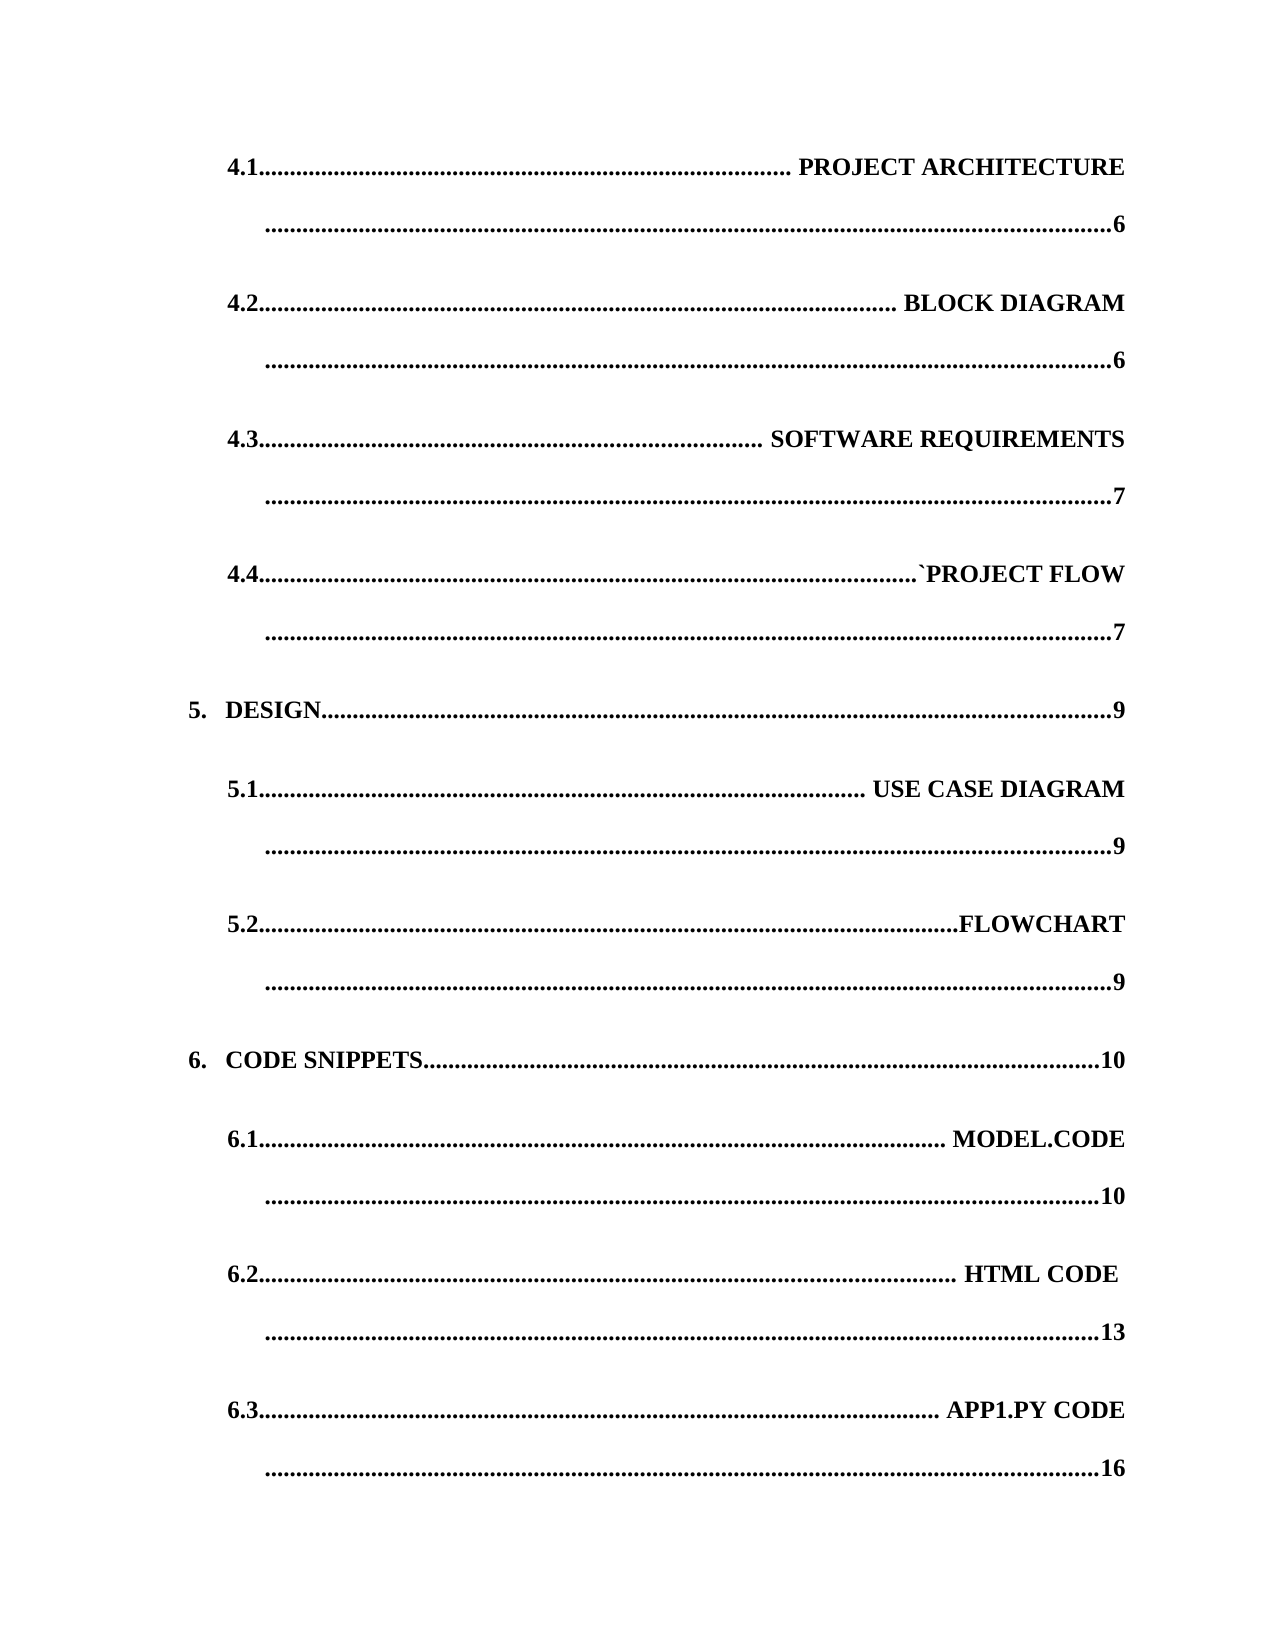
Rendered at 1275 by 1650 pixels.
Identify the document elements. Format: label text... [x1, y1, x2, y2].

subtitle DESIGN 9 [188, 695, 1164, 724]
subtitle PROJECT ARCHITECTURE 6 [227, 152, 1164, 238]
subtitle CODE SNIPPETS 10 [188, 1045, 1164, 1074]
subtitle FLOWCHART 9 [227, 909, 1164, 996]
subtitle USE CASE DIAGRAM 9 [227, 774, 1164, 860]
subtitle HTML CODE 13 [227, 1259, 1164, 1346]
subtitle BLOCK DIAGRAM 6 [227, 288, 1164, 374]
subtitle `PROJECT FLOW 7 [227, 559, 1164, 646]
subtitle SOFTWARE REQUIREMENTS 7 [227, 424, 1164, 510]
subtitle MODEL.CODE 10 [227, 1124, 1164, 1210]
subtitle APP1.PY CODE 16 [227, 1395, 1164, 1482]
